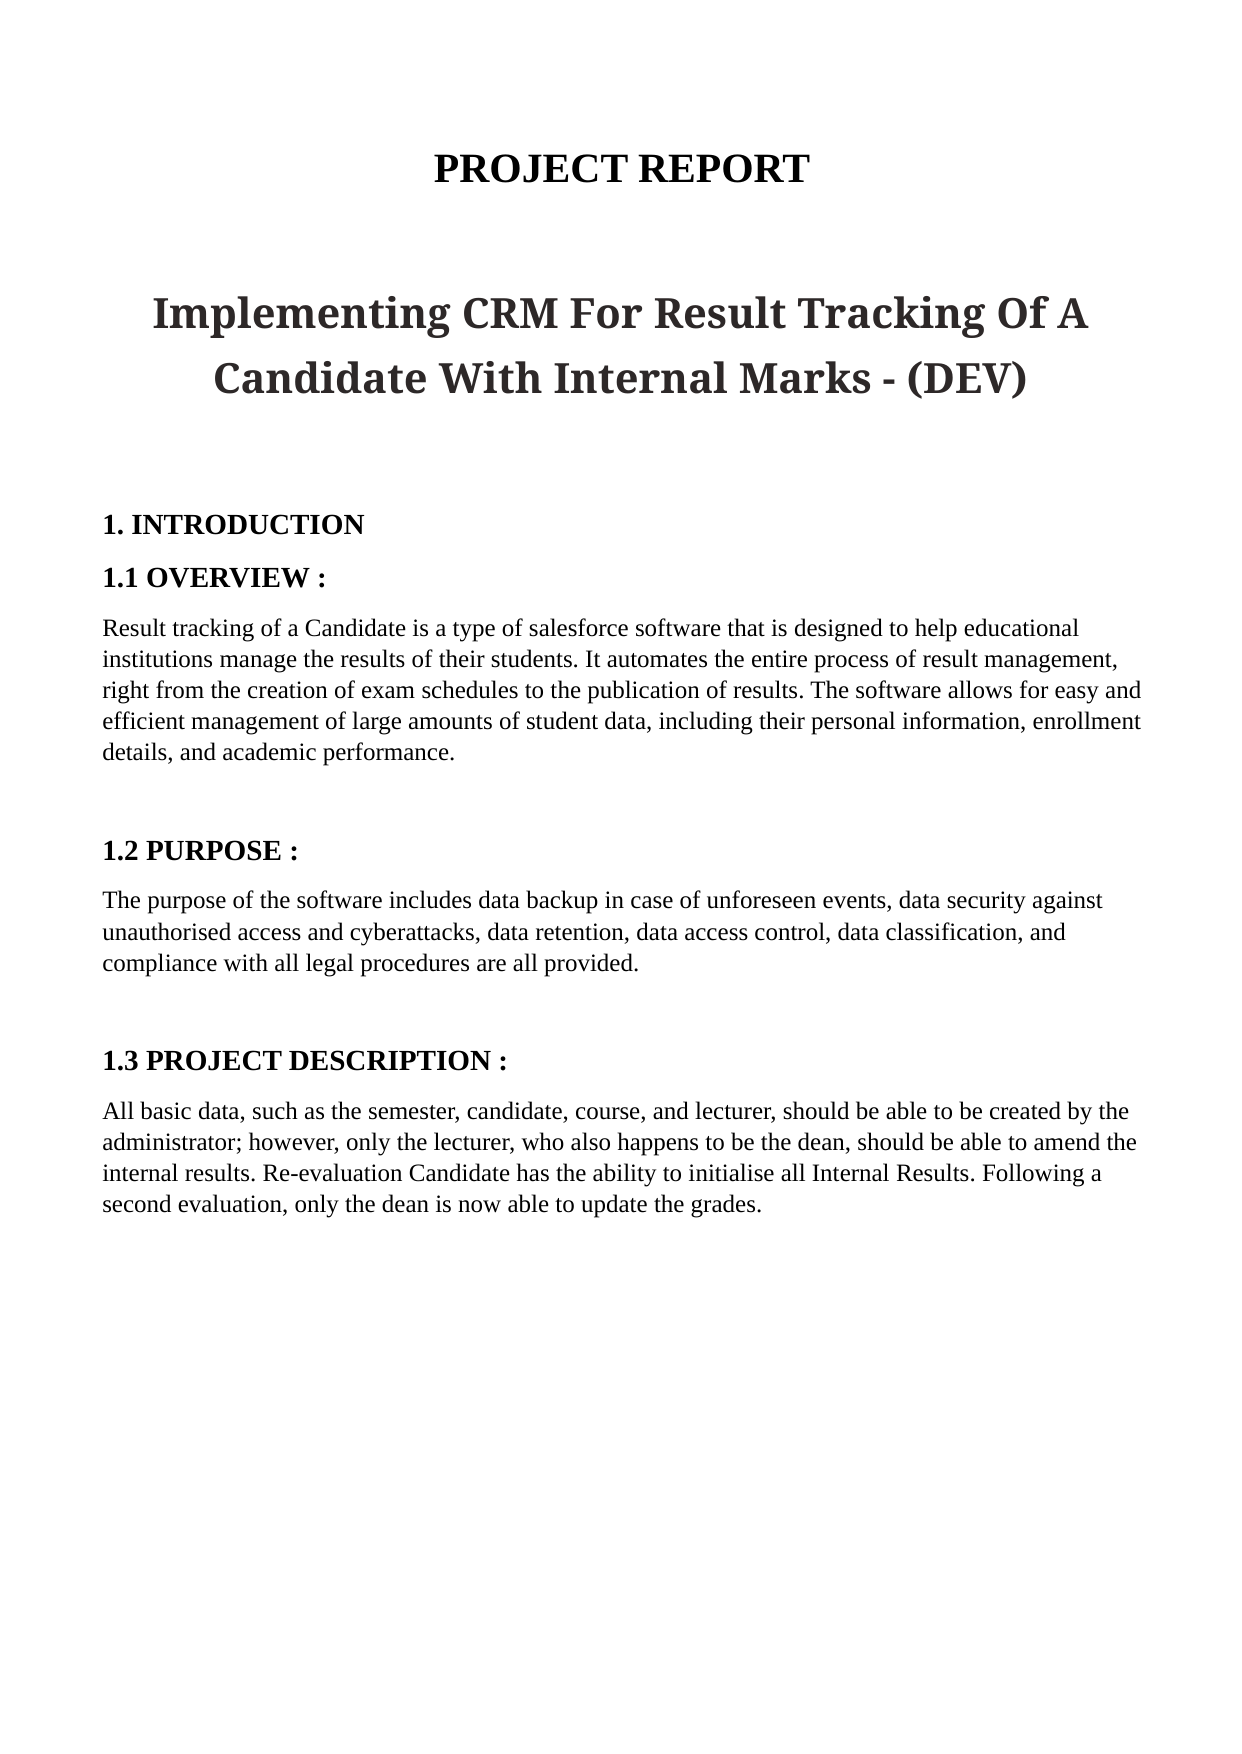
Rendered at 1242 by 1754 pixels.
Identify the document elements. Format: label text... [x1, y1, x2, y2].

text The purpose of the software includes data backup in case of unforeseen events, data security against unauthorised access and cyberattacks, data retention, data access control, data classification, and compliance with all legal procedures are all provided. [102, 886, 1142, 976]
text 1.2 PURPOSE : [102, 833, 1142, 866]
text 1.1 OVERVIEW : [102, 560, 1142, 594]
text 1.3 PROJECT DESCRIPTION : [102, 1043, 1142, 1077]
title Implementing CRM For Result Tracking Of A Candidate With Internal Marks - (DEV) [139, 284, 1101, 406]
text All basic data, such as the semester, candidate, course, and lecturer, should be able to be created by the administrator; however, only the lecturer, who also happens to be the dean, should be able to amend the internal results. Re-evaluation Candidate has the ability to initialise all Internal Results. Following a second evaluation, only the dean is now able to update the grades. [102, 1096, 1142, 1218]
text Result tracking of a Candidate is a type of salesforce software that is designed to help educational institutions manage the results of their students. It automates the entire process of result management, right from the creation of exam schedules to the publication of results. The software allows for easy and efficient management of large amounts of student data, including their personal information, enrollment details, and academic performance. [102, 613, 1142, 766]
text 1. INTRODUCTION [102, 507, 1142, 541]
text PROJECT REPORT [102, 144, 1142, 192]
